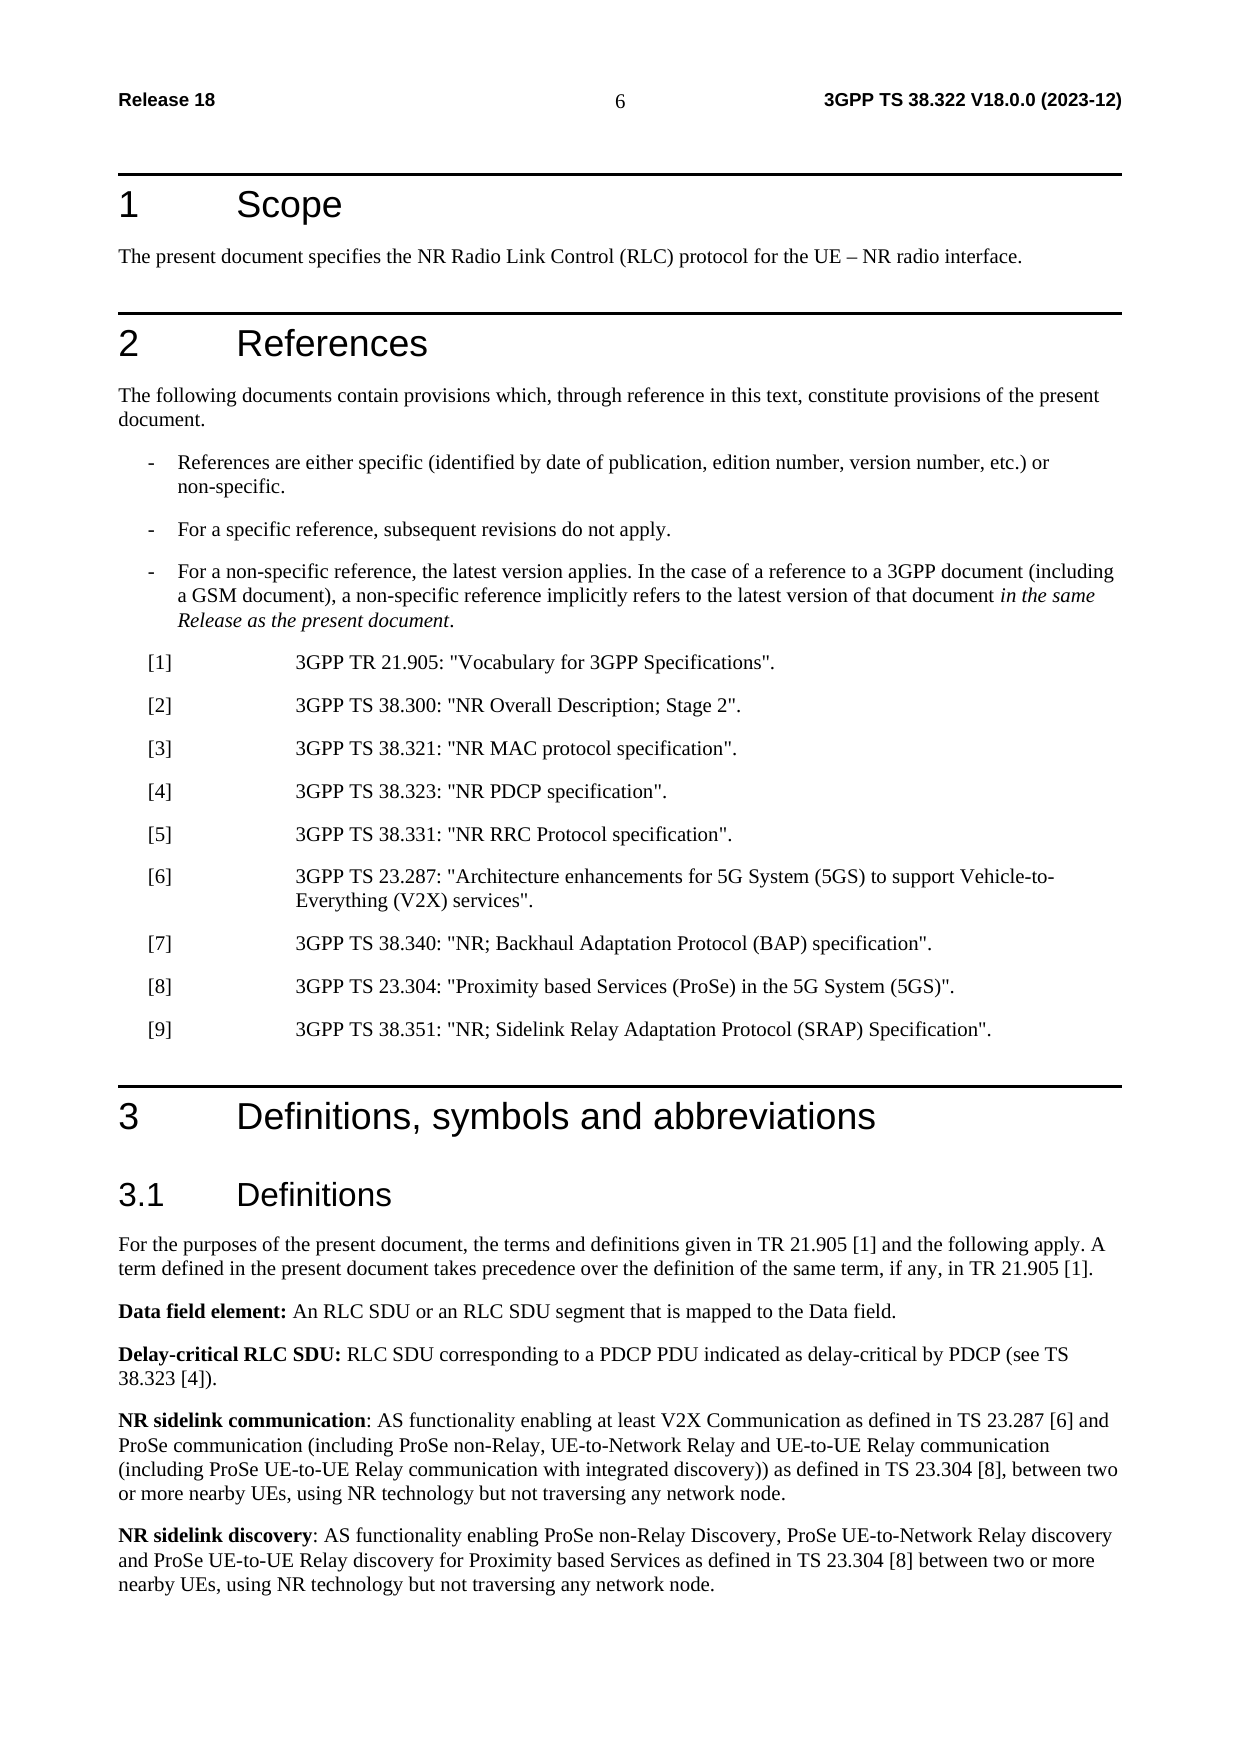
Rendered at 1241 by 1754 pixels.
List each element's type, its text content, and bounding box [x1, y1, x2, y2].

text Data field element: An RLC SDU or an RLC SDU segment that is mapped to the Data field. [118, 1299, 1122, 1323]
text The following documents contain provisions which, through reference in this text, constitute provisions of the present document. [118, 383, 1122, 431]
text [8] 3GPP TS 23.304: "Proximity based Services (ProSe) in the 5G System (5GS)". [148, 974, 1122, 998]
text - For a specific reference, subsequent revisions do not apply. [148, 517, 1122, 541]
text - References are either specific (identified by date of publication, edition number, version number, etc.) or non-specific. [148, 450, 1122, 498]
text [6] 3GPP TS 23.287: "Architecture enhancements for 5G System (5GS) to support Vehicle-to-Everything (V2X) services". [148, 864, 1122, 912]
text [3] 3GPP TS 38.321: "NR MAC protocol specification". [148, 736, 1122, 760]
text NR sidelink communication: AS functionality enabling at least V2X Communication as defined in TS 23.287 [6] and ProSe communication (including ProSe non-Relay, UE-to-Network Relay and UE-to-UE Relay communication (including ProSe UE-to-UE Relay communication with integrated discovery)) as defined in TS 23.304 [8], between two or more nearby UEs, using NR technology but not traversing any network node. [118, 1408, 1122, 1505]
subtitle 1 Scope [118, 176, 1122, 225]
text - For a non-specific reference, the latest version applies. In the case of a reference to a 3GPP document (including a GSM document), a non-specific reference implicitly refers to the latest version of that document in the same Release as the present document. [148, 559, 1122, 632]
text NR sidelink discovery: AS functionality enabling ProSe non-Relay Discovery, ProSe UE-to-Network Relay discovery and ProSe UE-to-UE Relay discovery for Proximity based Services as defined in TS 23.304 [8] between two or more nearby UEs, using NR technology but not traversing any network node. [118, 1523, 1122, 1596]
text The present document specifies the NR Radio Link Control (RLC) protocol for the UE – NR radio interface. [118, 244, 1122, 268]
subtitle 3 Definitions, symbols and abbreviations [118, 1088, 1122, 1137]
text [7] 3GPP TS 38.340: "NR; Backhaul Adaptation Protocol (BAP) specification". [148, 931, 1122, 955]
text For the purposes of the present document, the terms and definitions given in TR 21.905 [1] and the following apply. A term defined in the present document takes precedence over the definition of the same term, if any, in TR 21.905 [1]. [118, 1232, 1122, 1280]
subtitle 2 References [118, 315, 1122, 364]
subtitle 3.1 Definitions [118, 1175, 1122, 1213]
text [2] 3GPP TS 38.300: "NR Overall Description; Stage 2". [148, 693, 1122, 717]
text [9] 3GPP TS 38.351: "NR; Sidelink Relay Adaptation Protocol (SRAP) Specification". [148, 1017, 1122, 1041]
text [1] 3GPP TR 21.905: "Vocabulary for 3GPP Specifications". [148, 650, 1122, 674]
text Delay-critical RLC SDU: RLC SDU corresponding to a PDCP PDU indicated as delay-critical by PDCP (see TS 38.323 [4]). [118, 1342, 1122, 1390]
text [5] 3GPP TS 38.331: "NR RRC Protocol specification". [148, 822, 1122, 846]
text [4] 3GPP TS 38.323: "NR PDCP specification". [148, 779, 1122, 803]
